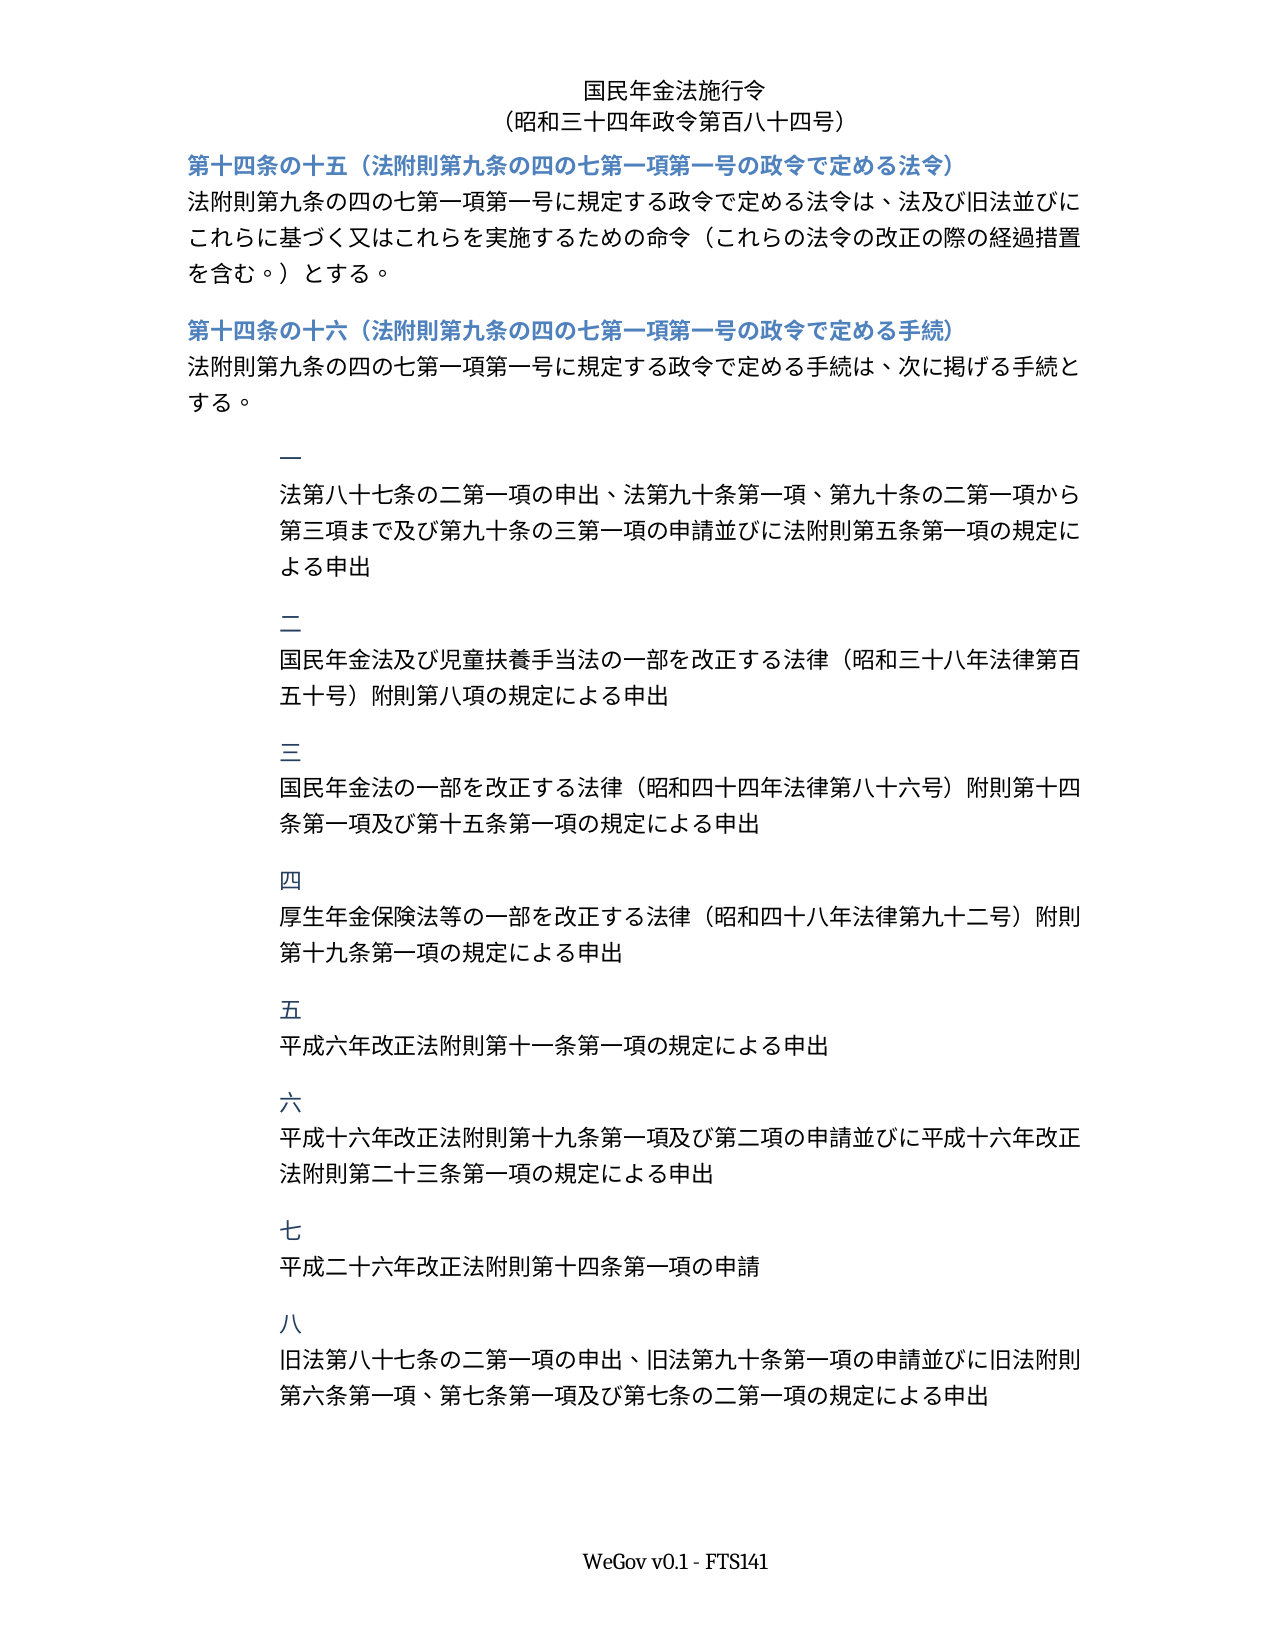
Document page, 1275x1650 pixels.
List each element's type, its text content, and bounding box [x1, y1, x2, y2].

text 国民年金法の一部を改正する法律（昭和四十四年法律第八十六号）附則第十四条第一項及び第十五条第一項の規定による申出 [279, 772, 1087, 839]
subtitle 四 [279, 865, 1087, 896]
text 旧法第八十七条の二第一項の申出、旧法第九十条第一項の申請並びに旧法附則第六条第一項、第七条第一項及び第七条の二第一項の規定による申出 [279, 1344, 1087, 1411]
text 平成十六年改正法附則第十九条第一項及び第二項の申請並びに平成十六年改正法附則第二十三条第一項の規定による申出 [279, 1122, 1087, 1189]
text 法第八十七条の二第一項の申出、法第九十条第一項、第九十条の二第一項から第三項まで及び第九十条の三第一項の申請並びに法附則第五条第一項の規定による申出 [279, 479, 1087, 582]
subtitle 第十四条の十六（法附則第九条の四の七第一項第一号の政令で定める手続） [187, 314, 1087, 346]
text 平成二十六年改正法附則第十四条第一項の申請 [279, 1251, 1087, 1282]
subtitle 二 [279, 608, 1087, 639]
text 厚生年金保険法等の一部を改正する法律（昭和四十八年法律第九十二号）附則第十九条第一項の規定による申出 [279, 901, 1087, 968]
subtitle 一 [279, 443, 1087, 474]
subtitle 五 [279, 994, 1087, 1025]
text 法附則第九条の四の七第一項第一号に規定する政令で定める法令は、法及び旧法並びにこれらに基づく又はこれらを実施するための命令（これらの法令の改正の際の経過措置を含む。）とする。 [187, 186, 1087, 289]
text 国民年金法及び児童扶養手当法の一部を改正する法律（昭和三十八年法律第百五十号）附則第八項の規定による申出 [279, 644, 1087, 711]
subtitle 六 [279, 1086, 1087, 1118]
subtitle 第十四条の十五（法附則第九条の四の七第一項第一号の政令で定める法令） [187, 150, 1087, 181]
subtitle 八 [279, 1308, 1087, 1339]
subtitle 七 [279, 1215, 1087, 1246]
text 平成六年改正法附則第十一条第一項の規定による申出 [279, 1030, 1087, 1061]
text 法附則第九条の四の七第一項第一号に規定する政令で定める手続は、次に掲げる手続とする。 [187, 351, 1087, 418]
subtitle 三 [279, 736, 1087, 768]
